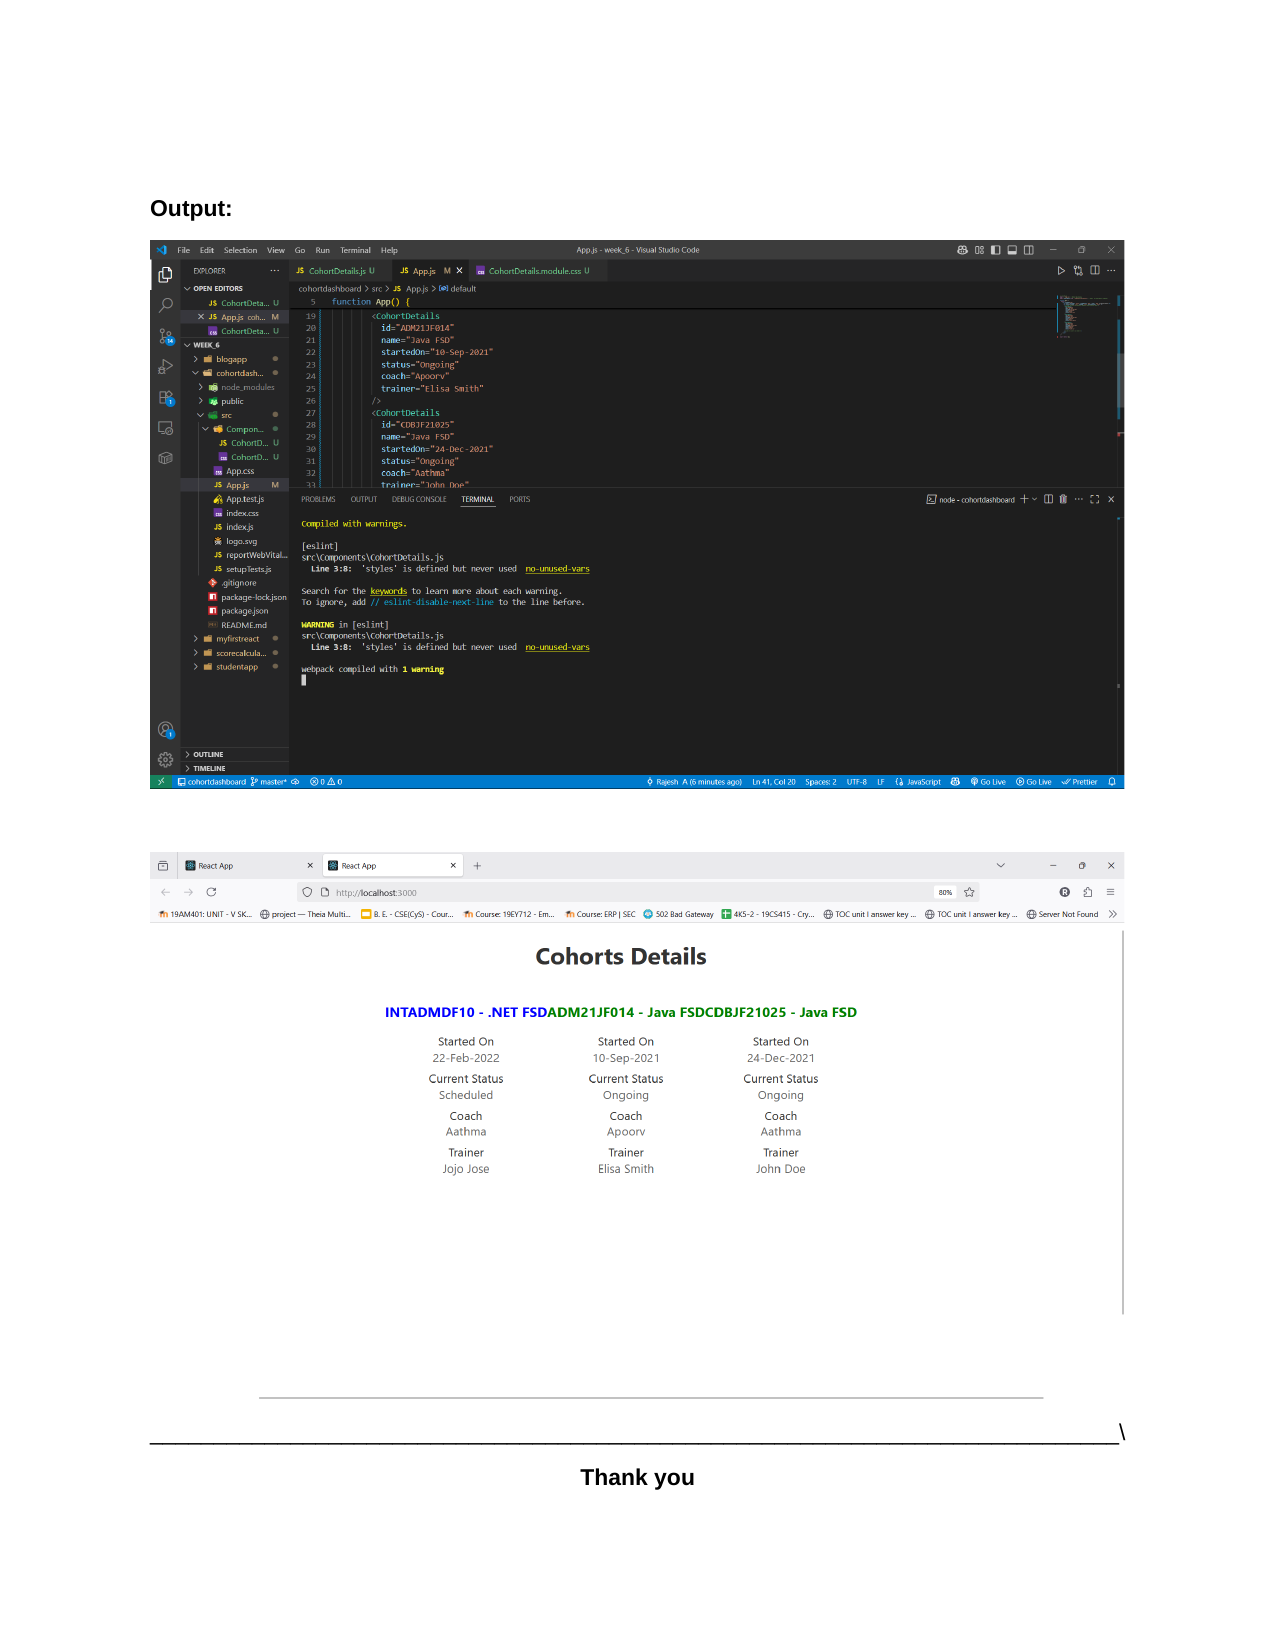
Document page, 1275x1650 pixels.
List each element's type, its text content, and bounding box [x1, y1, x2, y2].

picture [150, 852, 1125, 1400]
text Output: [150, 195, 1125, 221]
text Thank you [150, 1464, 1125, 1490]
text ____________________________________________________________________________\ [150, 1419, 1125, 1445]
picture [150, 240, 1125, 789]
